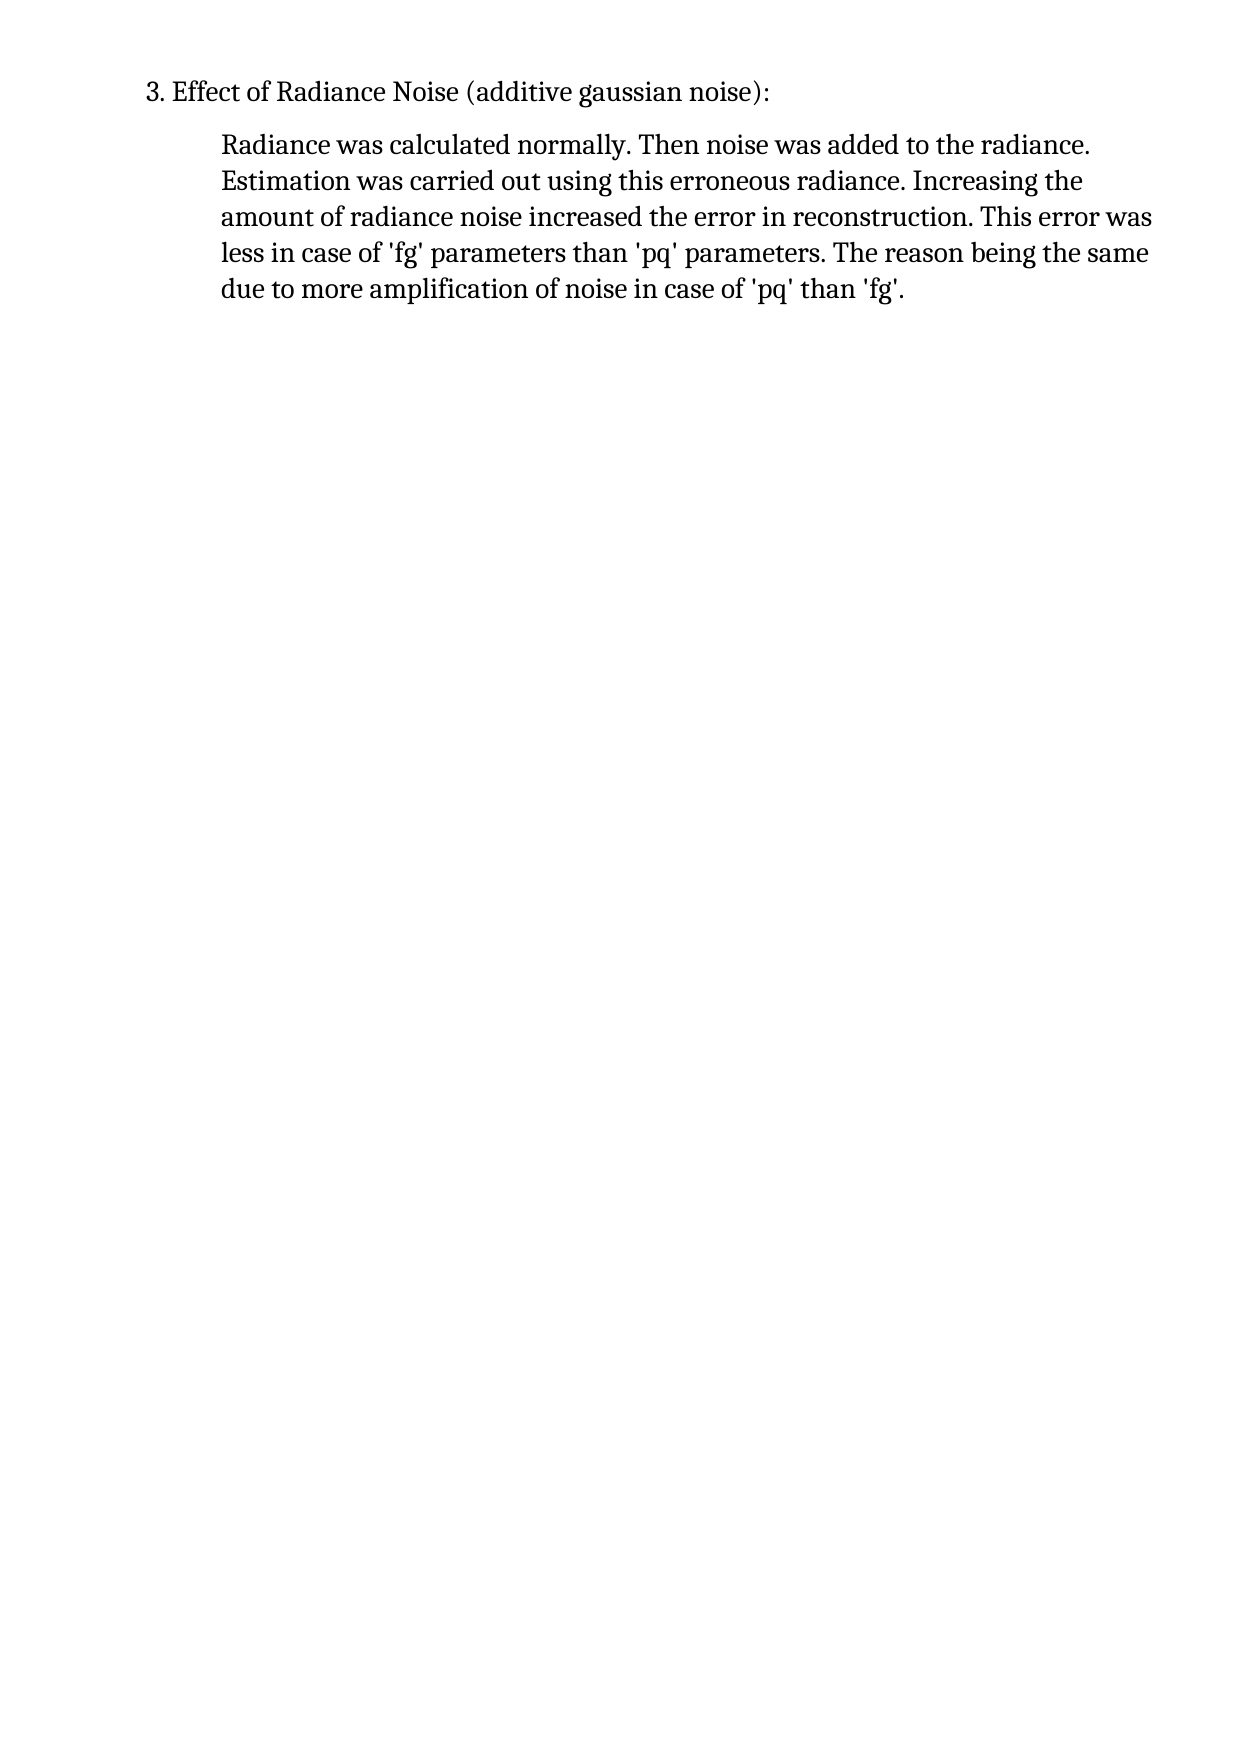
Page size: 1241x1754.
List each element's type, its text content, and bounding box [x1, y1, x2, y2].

text 3. Effect of Radiance Noise (additive gaussian noise): [146, 75, 1165, 108]
text Radiance was calculated normally. Then noise was added to the radiance. Estimation was carried out using this erroneous radiance. Increasing the amount of radiance noise increased the error in reconstruction. This error was less in case of 'fg' parameters than 'pq' parameters. The reason being the same due to more amplification of noise in case of 'pq' than 'fg'. [221, 128, 1165, 306]
